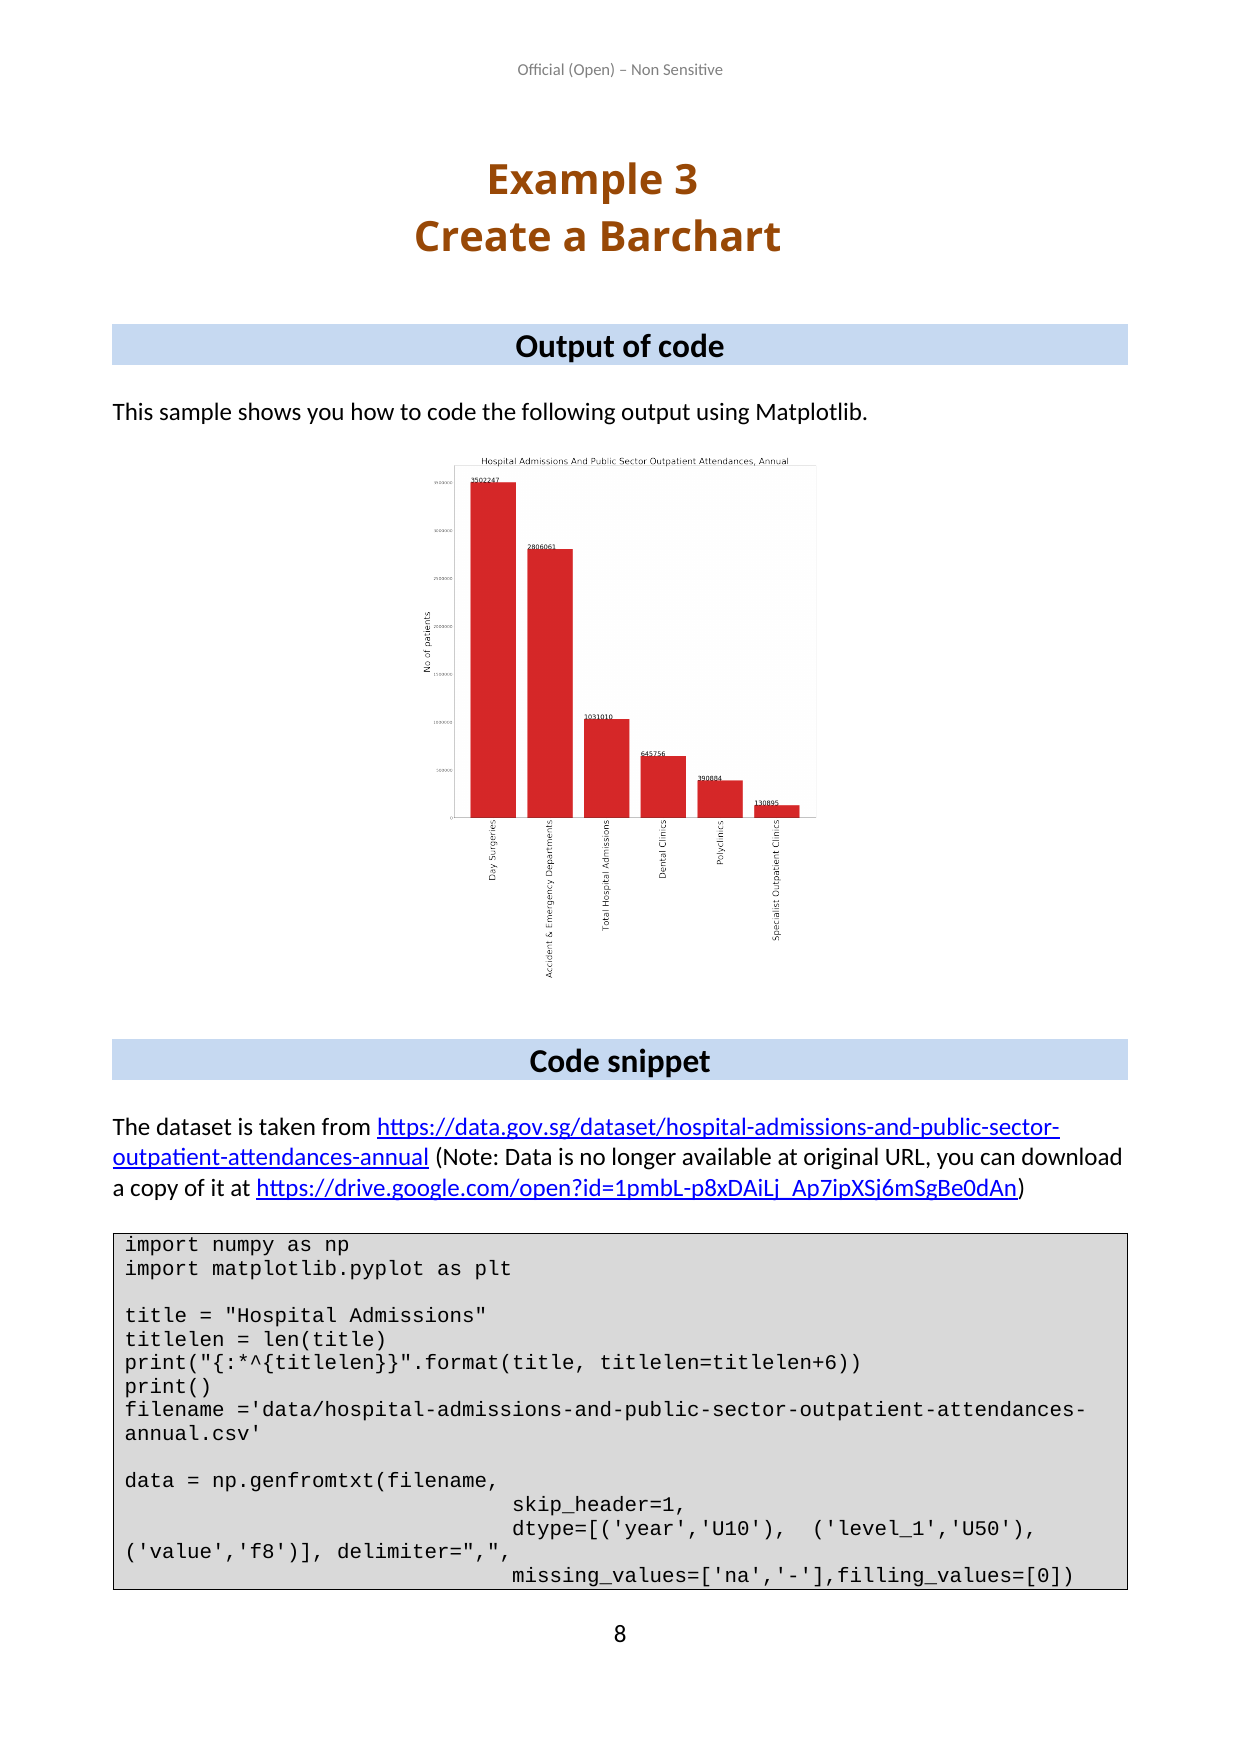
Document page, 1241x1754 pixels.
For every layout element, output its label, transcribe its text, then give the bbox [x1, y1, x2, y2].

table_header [114, 1234, 1127, 1589]
text The dataset is taken from https://data.gov.sg/dataset/hospital-admissions-and-public-sector-outpatient-attendances-annual (Note: Data is no longer available at original URL, you can download a copy of it at https://drive.google.com/open?id=1pmbL-p8xDAiLj_Ap7ipXSj6mSgBe0dAn) [112, 1111, 1128, 1202]
text This sample shows you how to code the following output using Matplotlib. [112, 396, 1128, 426]
subtitle Example 3 Create a Barchart [112, 150, 1083, 263]
picture [422, 456, 818, 979]
subtitle Code snippet [112, 1039, 1128, 1080]
subtitle Output of code [112, 324, 1128, 365]
